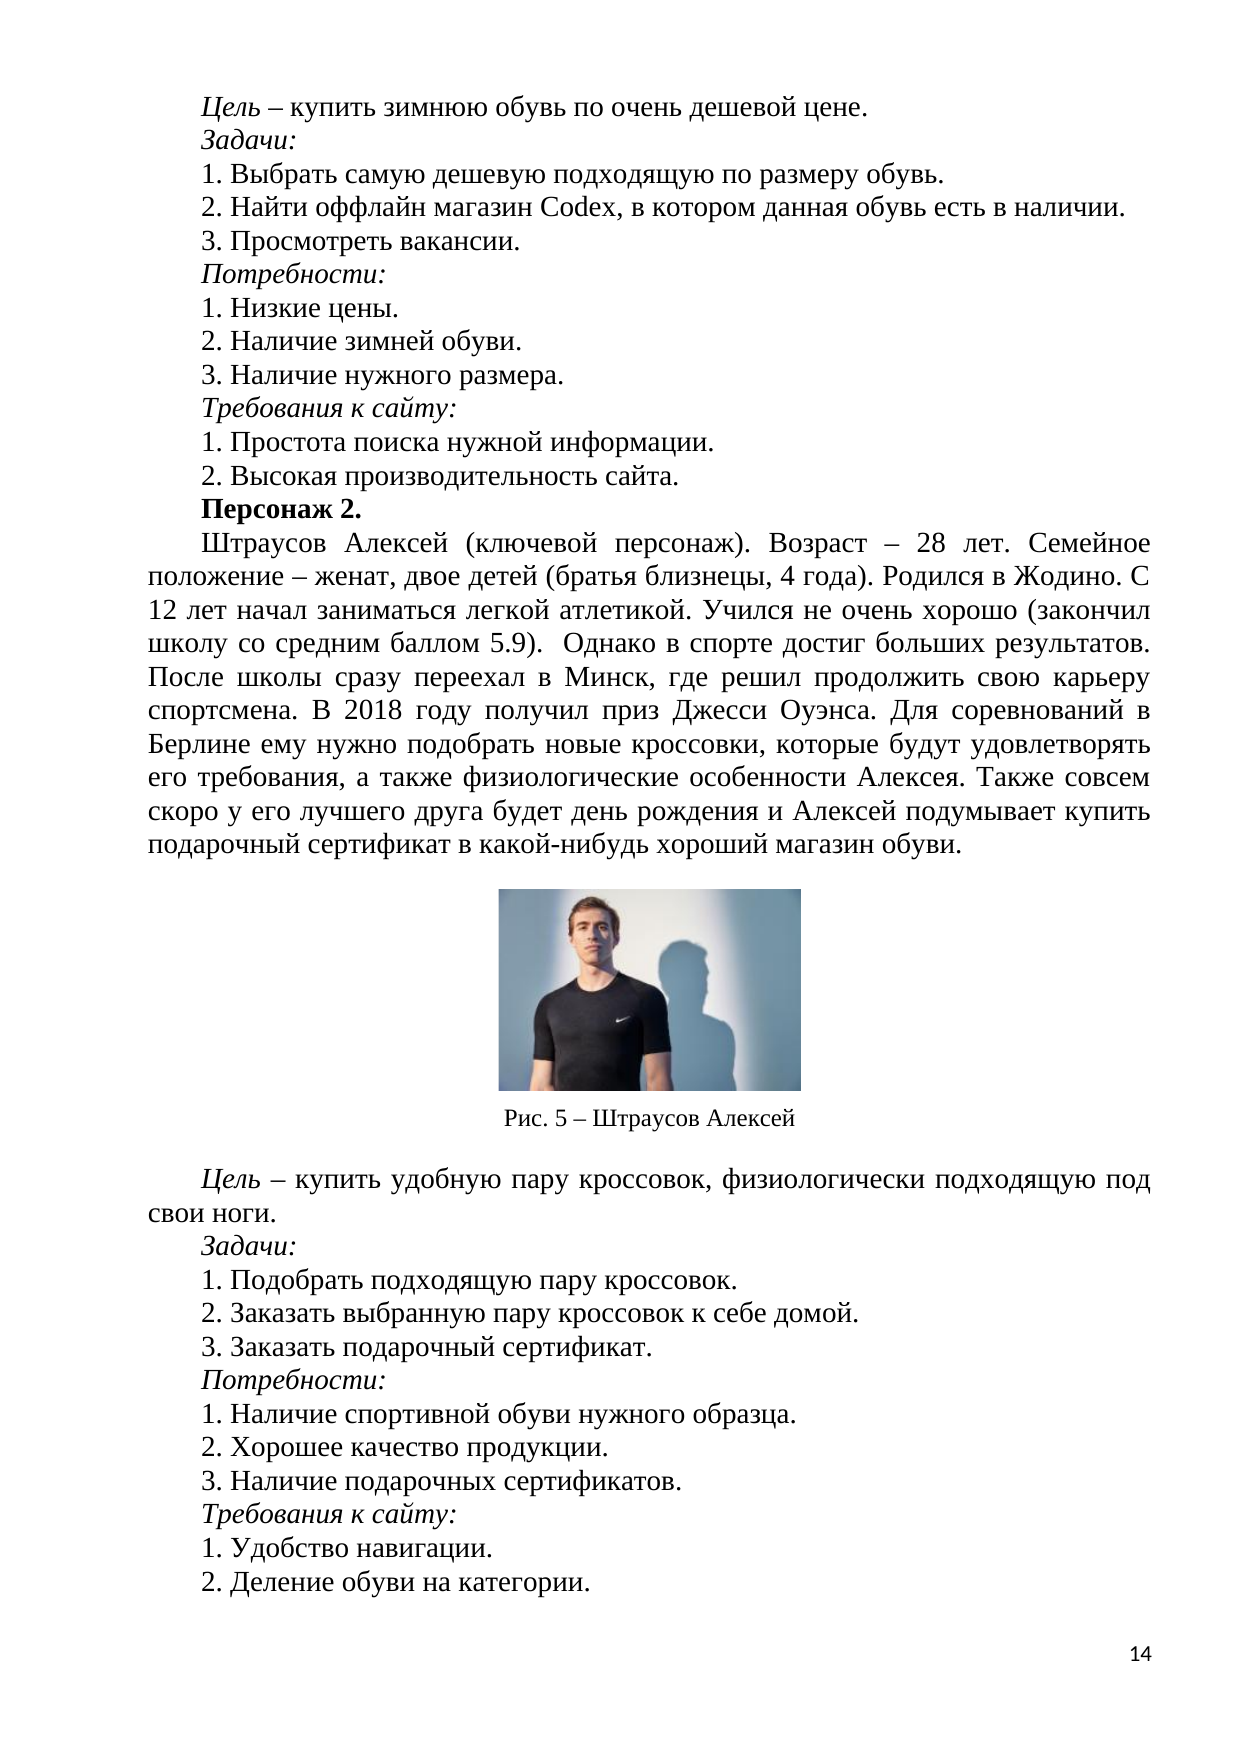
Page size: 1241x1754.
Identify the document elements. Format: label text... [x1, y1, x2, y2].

text Цель – купить зимнюю обувь по очень дешевой цене. [148, 89, 1152, 122]
text 1. Подобрать подходящую пару кроссовок. [148, 1262, 1152, 1295]
text Задачи: [148, 122, 1152, 156]
text 2. Заказать выбранную пару кроссовок к себе домой. [148, 1295, 1152, 1329]
text Задачи: [148, 1228, 1152, 1262]
text 2. Наличие зимней обуви. [148, 323, 1152, 357]
text 2. Найти оффлайн магазин Codex, в котором данная обувь есть в наличии. [148, 189, 1152, 223]
text Штраусов Алексей (ключевой персонаж). Возраст – 28 лет. Семейное положение – женат, двое детей (братья близнецы, 4 года). Родился в Жодино. С 12 лет начал заниматься легкой атлетикой. Учился не очень хорошо (закончил школу со средним баллом 5.9). Однако в спорте достиг больших результатов. После школы сразу переехал в Минск, где решил продолжить свою карьеру спортсмена. В 2018 году получил приз Джесси Оуэнса. Для соревнований в Берлине ему нужно подобрать новые кроссовки, которые будут удовлетворять его требования, а также физиологические особенности Алексея. Также совсем скоро у его лучшего друга будет день рождения и Алексей подумывает купить подарочный сертификат в какой-нибудь хороший магазин обуви. [148, 525, 1152, 860]
text 1. Низкие цены. [148, 290, 1152, 323]
text 2. Деление обуви на категории. [148, 1564, 1152, 1597]
text Требования к сайту: [148, 1497, 1152, 1530]
text 3. Наличие подарочных сертификатов. [148, 1463, 1152, 1497]
text 3. Наличие нужного размера. [148, 357, 1152, 391]
picture [498, 889, 801, 1091]
text 1. Наличие спортивной обуви нужного образца. [148, 1396, 1152, 1429]
text Персонаж 2. [148, 491, 1152, 525]
text Потребности: [148, 256, 1152, 290]
text Рис. 5 – Штраусов Алексей [148, 1103, 1152, 1132]
text 3. Просмотреть вакансии. [148, 223, 1152, 256]
text 1. Простота поиска нужной информации. [148, 424, 1152, 458]
text 3. Заказать подарочный сертификат. [148, 1329, 1152, 1362]
text Требования к сайту: [148, 391, 1152, 424]
text Потребности: [148, 1362, 1152, 1396]
text 1. Выбрать самую дешевую подходящую по размеру обувь. [148, 156, 1152, 189]
text 1. Удобство навигации. [148, 1530, 1152, 1564]
text Цель – купить удобную пару кроссовок, физиологически подходящую под свои ноги. [148, 1161, 1152, 1228]
text 2. Высокая производительность сайта. [148, 458, 1152, 491]
text 2. Хорошее качество продукции. [148, 1429, 1152, 1463]
